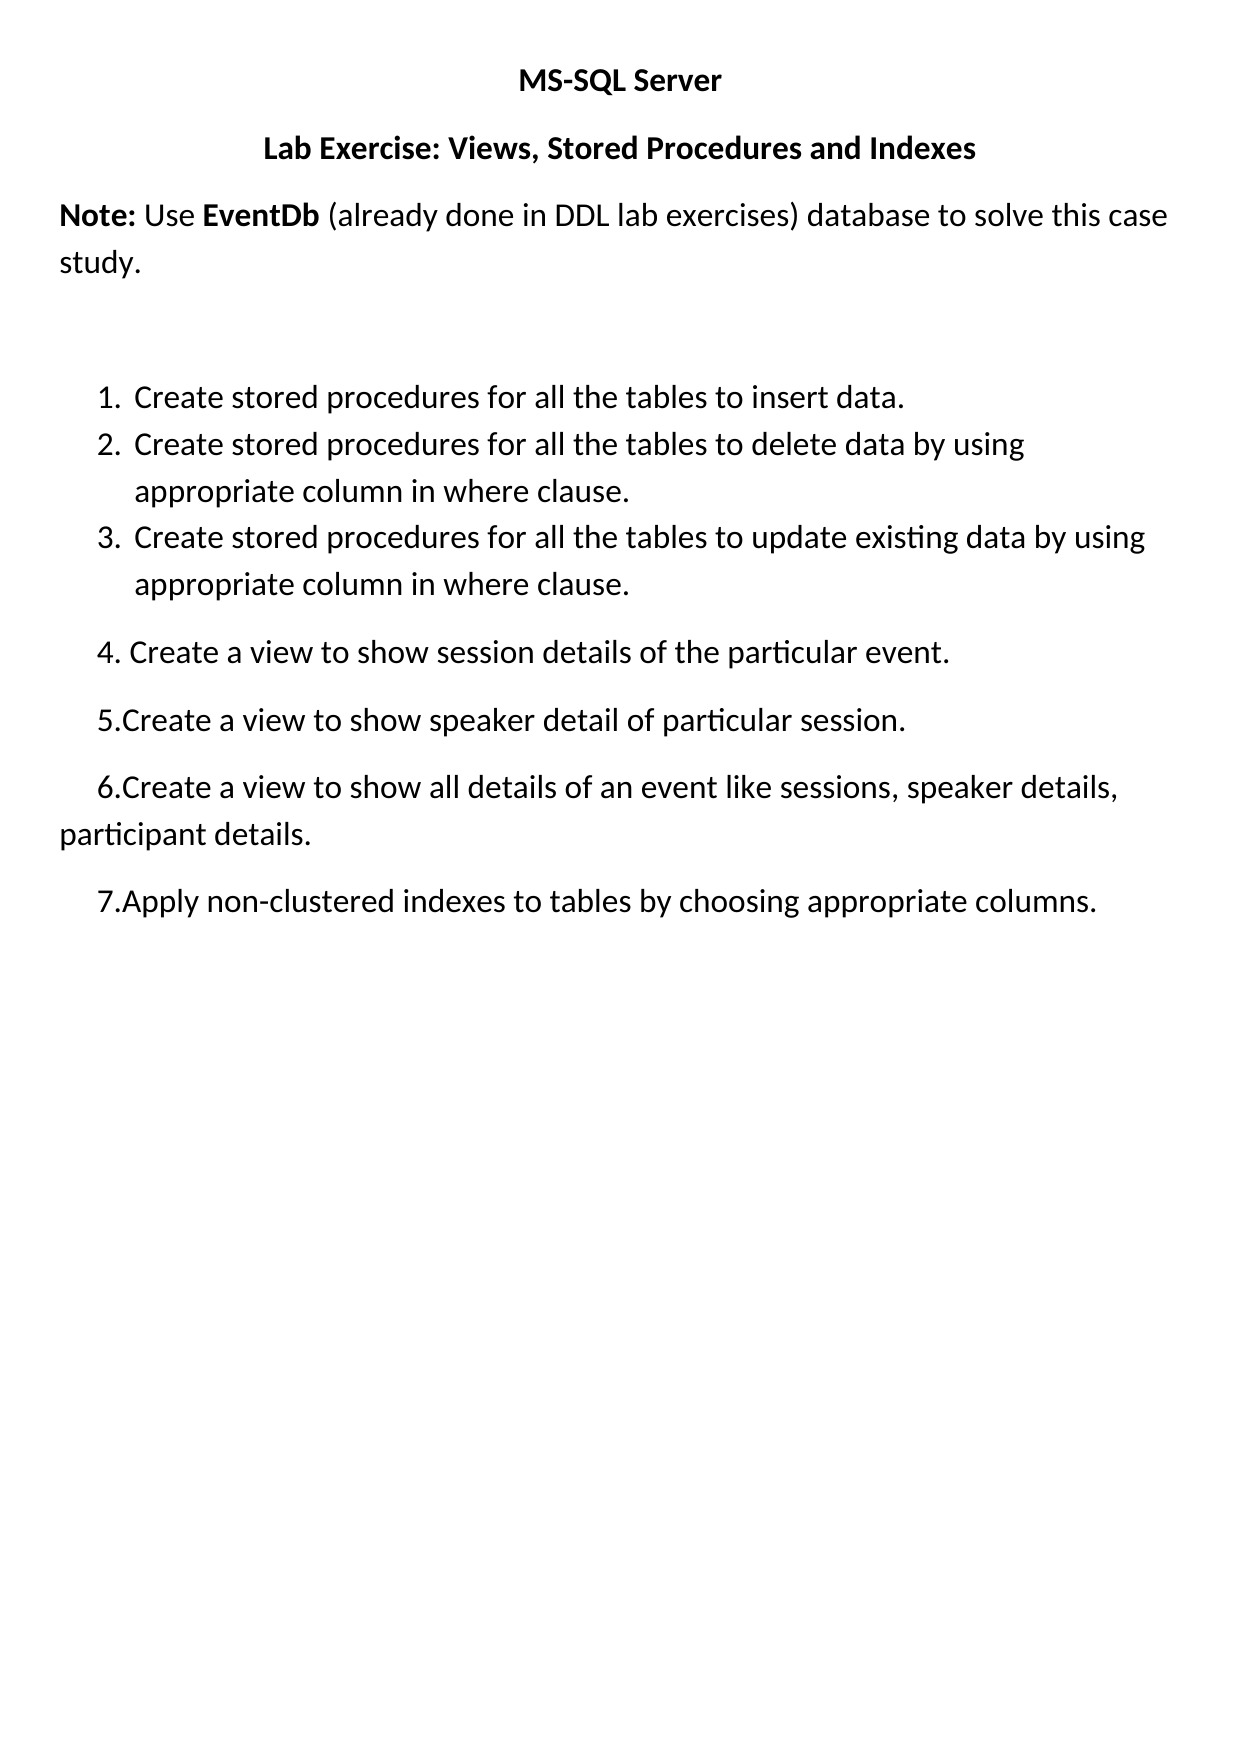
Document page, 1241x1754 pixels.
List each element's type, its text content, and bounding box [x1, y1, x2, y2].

list Create stored procedures for all the tables to update existing data by using appropriate column in where clause. [97, 517, 1181, 604]
text 6.Create a view to show all details of an event like sessions, speaker details, participant details. [59, 766, 1181, 854]
list Create stored procedures for all the tables to insert data. [97, 376, 1181, 417]
text 7.Apply non-clustered indexes to tables by choosing appropriate columns. [59, 881, 1181, 921]
text MS-SQL Server [59, 59, 1181, 100]
text 4. Create a view to show session details of the particular event. [59, 631, 1181, 672]
text Note: Use EventDb (already done in DDL lab exercises) database to solve this case study. [59, 194, 1181, 282]
text Lab Exercise: Views, Stored Procedures and Indexes [59, 127, 1181, 167]
list Create stored procedures for all the tables to delete data by using appropriate column in where clause. [97, 423, 1181, 511]
text 5.Create a view to show speaker detail of particular session. [59, 698, 1181, 739]
